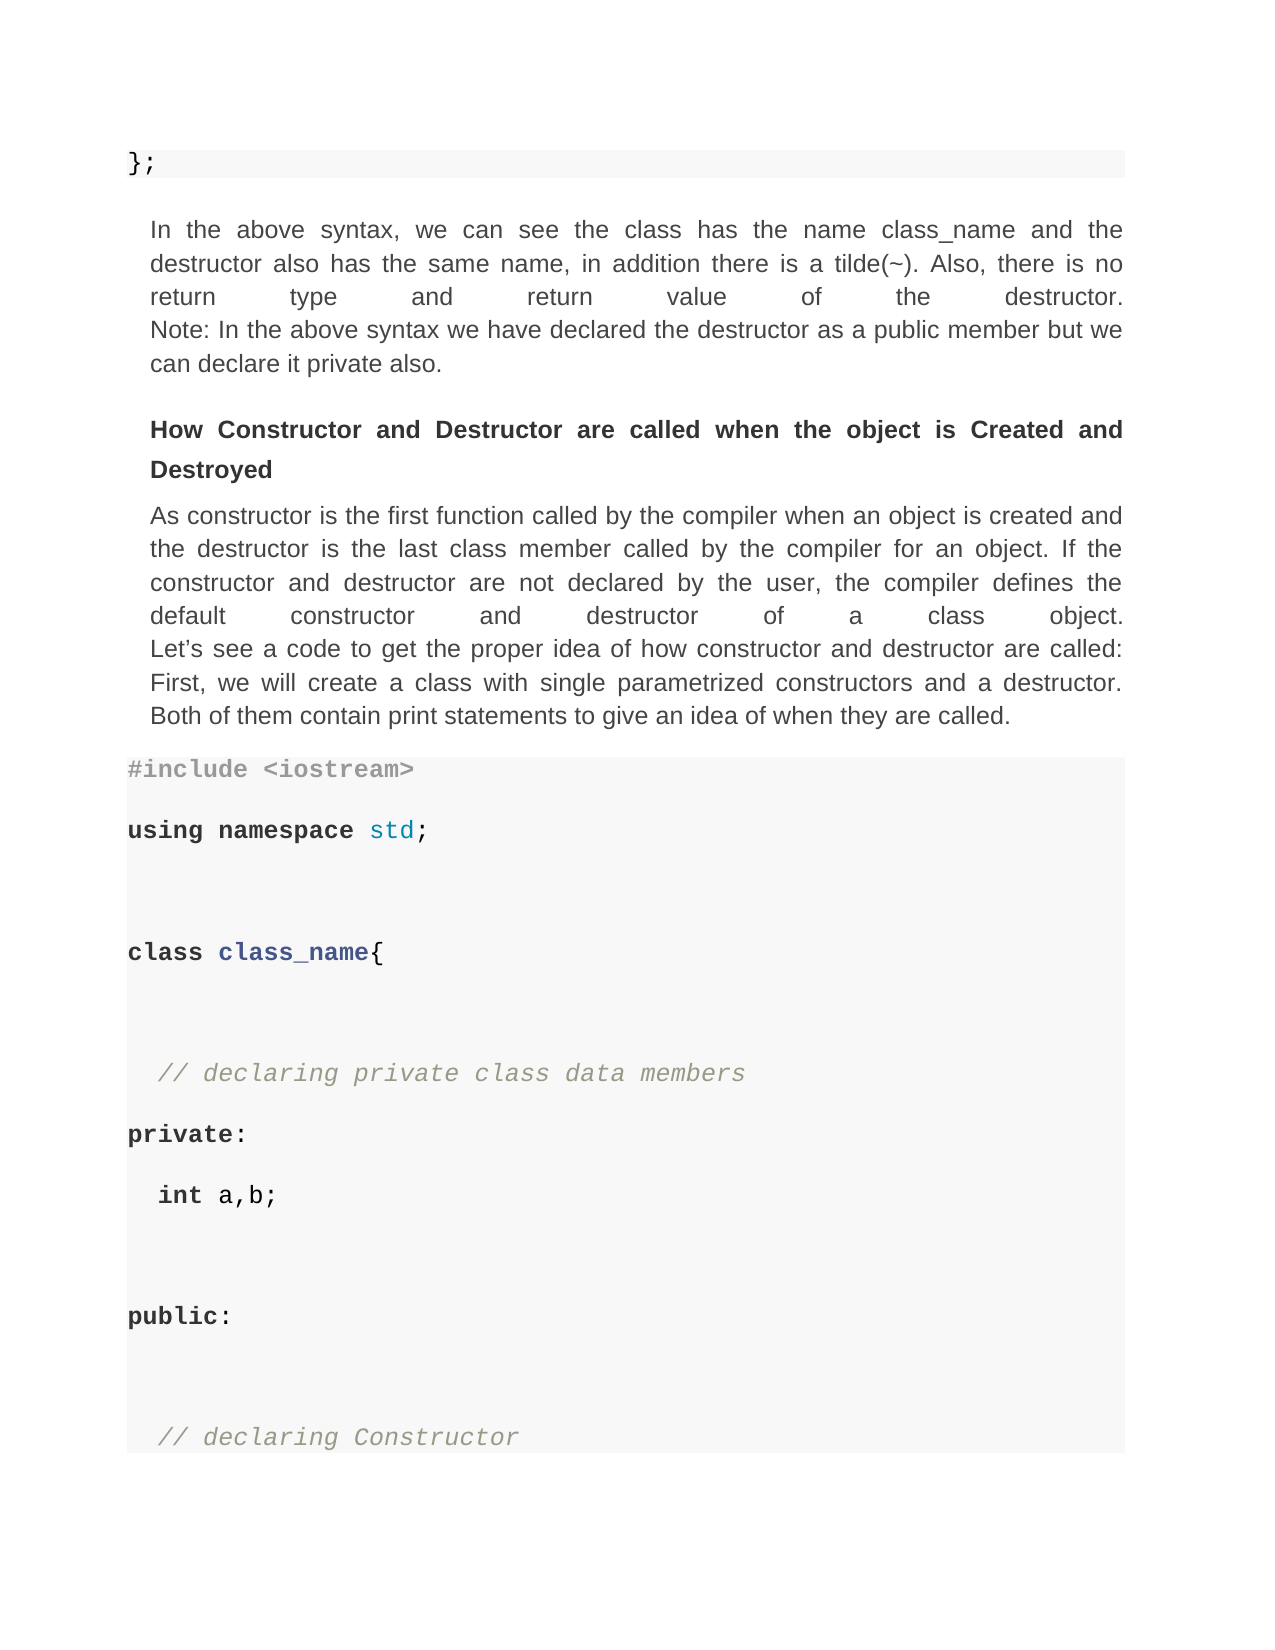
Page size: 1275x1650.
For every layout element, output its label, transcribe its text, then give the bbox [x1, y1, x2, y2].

text class class_name{ [127, 939, 1125, 967]
text How Constructor and Destructor are called when the object is Created and Destroyed [150, 404, 1125, 484]
text #include <iostream> [127, 757, 1125, 785]
text private: [127, 1121, 1125, 1150]
text In the above syntax, we can see the class has the name class_name and the destructor also has the same name, in addition there is a tilde(~). Also, there is no return type and return value of the destructor. Note: In the above syntax we have declared the destructor as a public member but we can declare it private also. [150, 211, 1125, 377]
text As constructor is the first function called by the compiler when an object is created and the destructor is the last class member called by the compiler for an object. If the constructor and destructor are not declared by the user, the compiler defines the default constructor and destructor of a class object. Let’s see a code to get the proper idea of how constructor and destructor are called: First, we will create a class with single parametrized constructors and a destructor. Both of them contain print statements to give an idea of when they are called. [150, 496, 1125, 729]
text }; [127, 150, 1125, 178]
text int a,b; [127, 1182, 1125, 1211]
text using namespace std; [127, 817, 1125, 846]
text // declaring Constructor [127, 1425, 1125, 1453]
text // declaring private class data members [127, 1061, 1125, 1089]
text public: [127, 1303, 1125, 1332]
